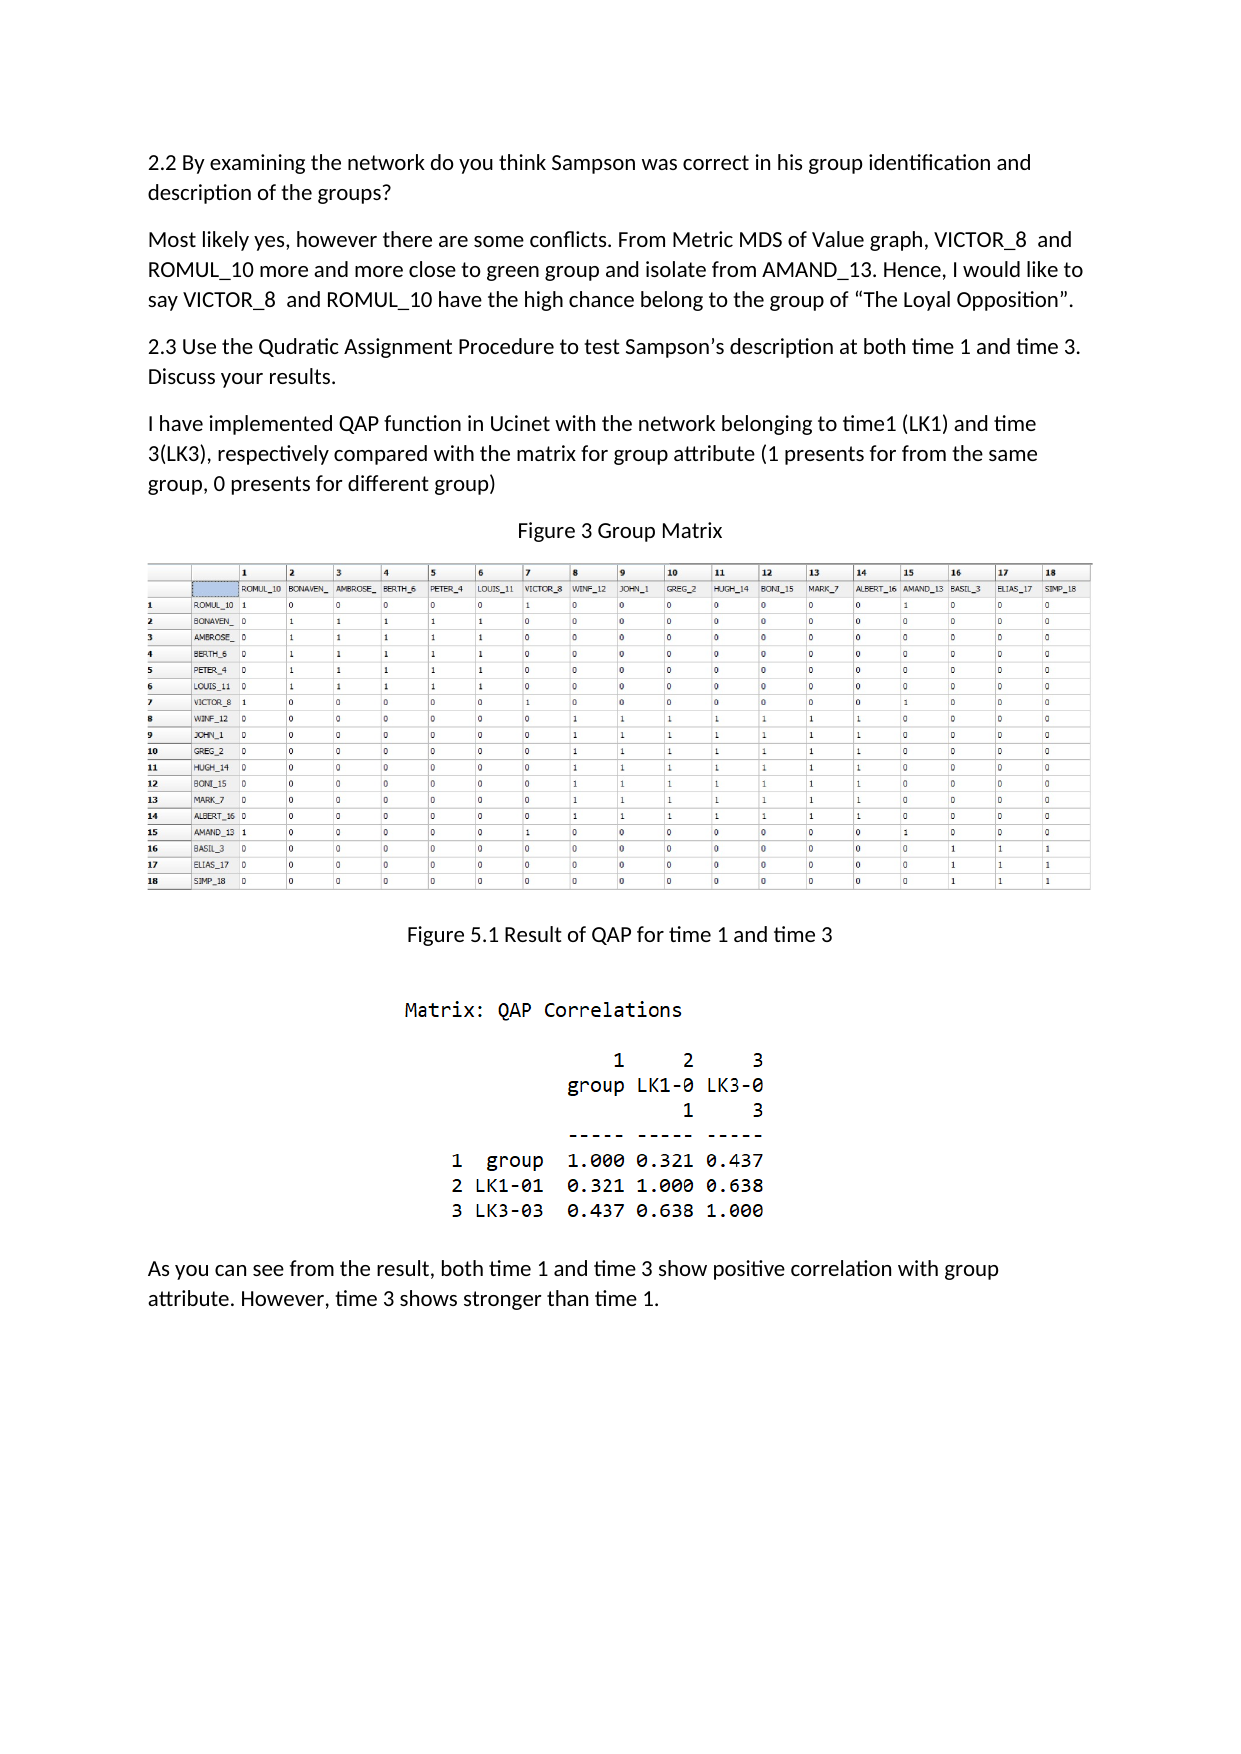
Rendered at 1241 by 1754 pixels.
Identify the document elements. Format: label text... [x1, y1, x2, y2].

picture [147, 563, 1093, 902]
text I have implemented QAP function in Ucinet with the network belonging to time1 (LK1) and time 3(LK3), respectively compared with the matrix for group attribute (1 presents for from the same group, 0 presents for different group) [148, 409, 1093, 497]
text Figure 3 Group Matrix [148, 516, 1093, 544]
text Most likely yes, however there are some conflicts. From Metric MDS of Value graph, VICTOR_8 and ROMUL_10 more and more close to green group and isolate from AMAND_13. Hence, I would like to say VICTOR_8 and ROMUL_10 have the high chance belong to the group of “The Loyal Opposition”. [148, 225, 1093, 313]
picture [400, 967, 841, 1236]
text Figure 5.1 Result of QAP for time 1 and time 3 [148, 921, 1093, 948]
text 2.3 Use the Qudratic Assignment Procedure to test Sampson’s description at both time 1 and time 3. Discuss your results. [148, 332, 1093, 390]
text 2.2 By examining the network do you think Sampson was correct in his group identification and description of the groups? [148, 148, 1093, 206]
text As you can see from the result, both time 1 and time 3 show positive correlation with group attribute. However, time 3 shows stronger than time 1. [148, 1254, 1093, 1312]
